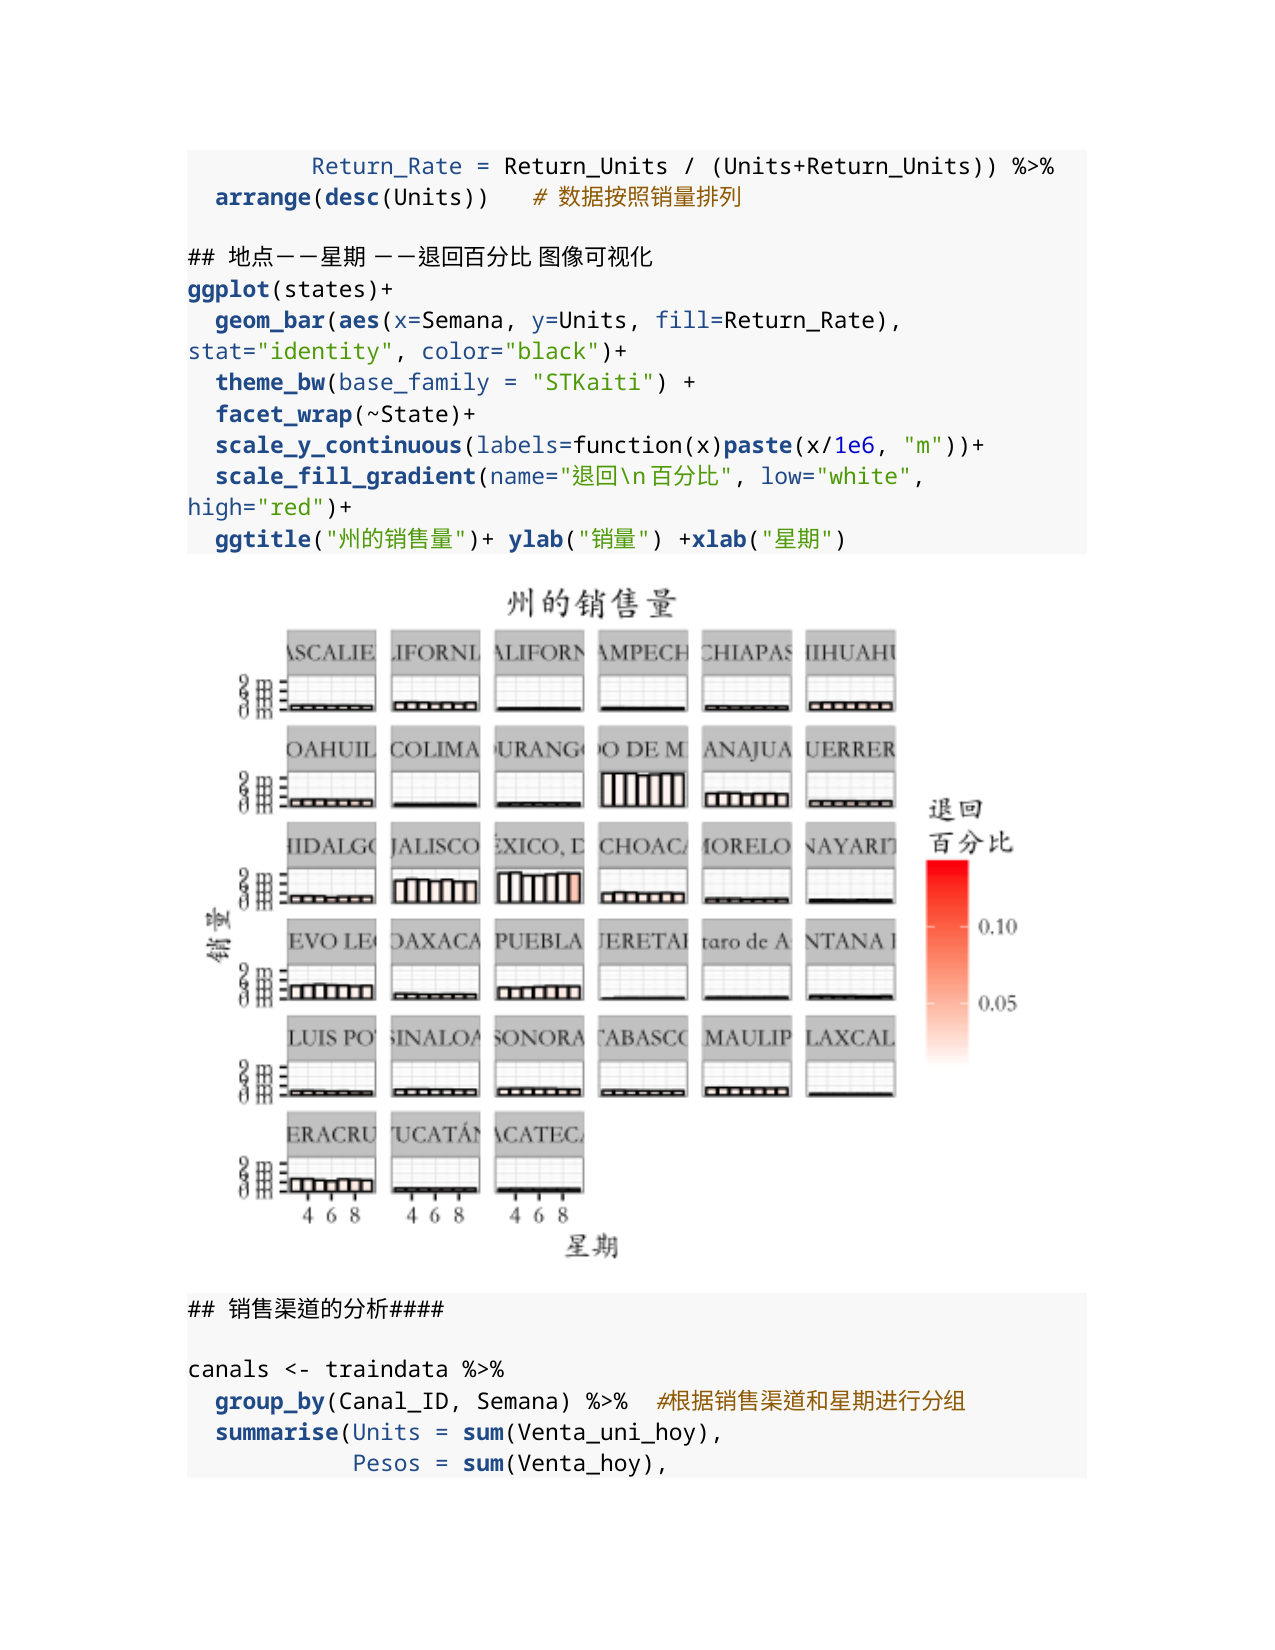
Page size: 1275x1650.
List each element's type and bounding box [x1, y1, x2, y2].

text [187, 150, 1087, 554]
picture [187, 574, 1063, 1275]
text [187, 1293, 1087, 1478]
